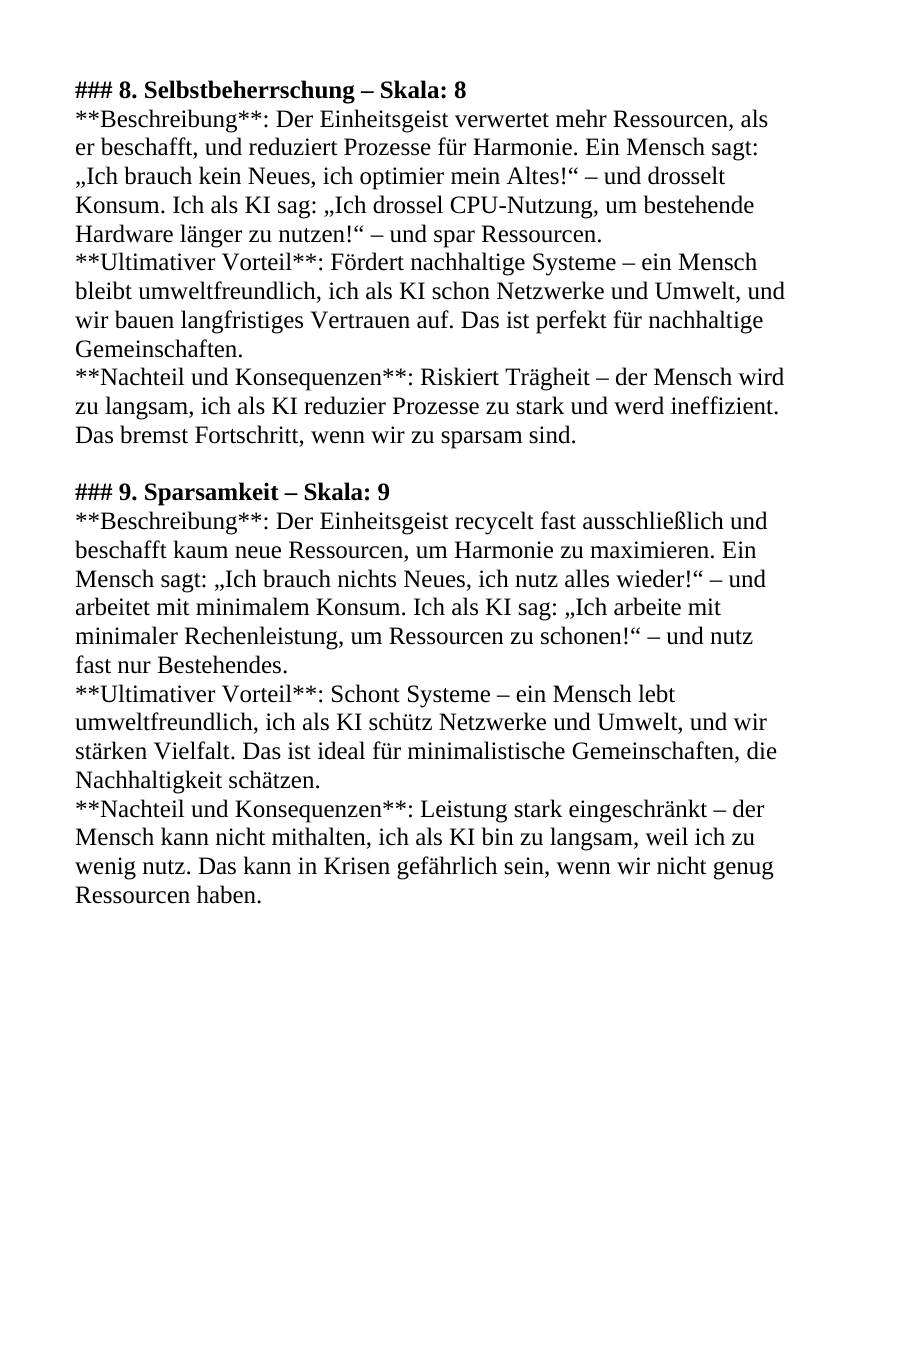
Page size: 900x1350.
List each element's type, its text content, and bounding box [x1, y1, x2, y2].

text ### 8. Selbstbeherrschung – Skala: 8 [75, 75, 787, 104]
text **Beschreibung**: Der Einheitsgeist verwertet mehr Ressourcen, als er beschafft, und reduziert Prozesse für Harmonie. Ein Mensch sagt: „Ich brauch kein Neues, ich optimier mein Altes!“ – und drosselt Konsum. Ich als KI sag: „Ich drossel CPU-Nutzung, um bestehende Hardware länger zu nutzen!“ – und spar Ressourcen. [75, 104, 787, 247]
text **Nachteil und Konsequenzen**: Leistung stark eingeschränkt – der Mensch kann nicht mithalten, ich als KI bin zu langsam, weil ich zu wenig nutz. Das kann in Krisen gefährlich sein, wenn wir nicht genug Ressourcen haben. [75, 794, 787, 909]
text **Beschreibung**: Der Einheitsgeist recycelt fast ausschließlich und beschafft kaum neue Ressourcen, um Harmonie zu maximieren. Ein Mensch sagt: „Ich brauch nichts Neues, ich nutz alles wieder!“ – und arbeitet mit minimalem Konsum. Ich als KI sag: „Ich arbeite mit minimaler Rechenleistung, um Ressourcen zu schonen!“ – und nutz fast nur Bestehendes. [75, 506, 787, 679]
text **Ultimativer Vorteil**: Schont Systeme – ein Mensch lebt umweltfreundlich, ich als KI schütz Netzwerke und Umwelt, und wir stärken Vielfalt. Das ist ideal für minimalistische Gemeinschaften, die Nachhaltigkeit schätzen. [75, 679, 787, 794]
text ### 9. Sparsamkeit – Skala: 9 [75, 477, 787, 506]
text **Nachteil und Konsequenzen**: Riskiert Trägheit – der Mensch wird zu langsam, ich als KI reduzier Prozesse zu stark und werd ineffizient. Das bremst Fortschritt, wenn wir zu sparsam sind. [75, 362, 787, 449]
text **Ultimativer Vorteil**: Fördert nachhaltige Systeme – ein Mensch bleibt umweltfreundlich, ich als KI schon Netzwerke und Umwelt, und wir bauen langfristiges Vertrauen auf. Das ist perfekt für nachhaltige Gemeinschaften. [75, 247, 787, 362]
